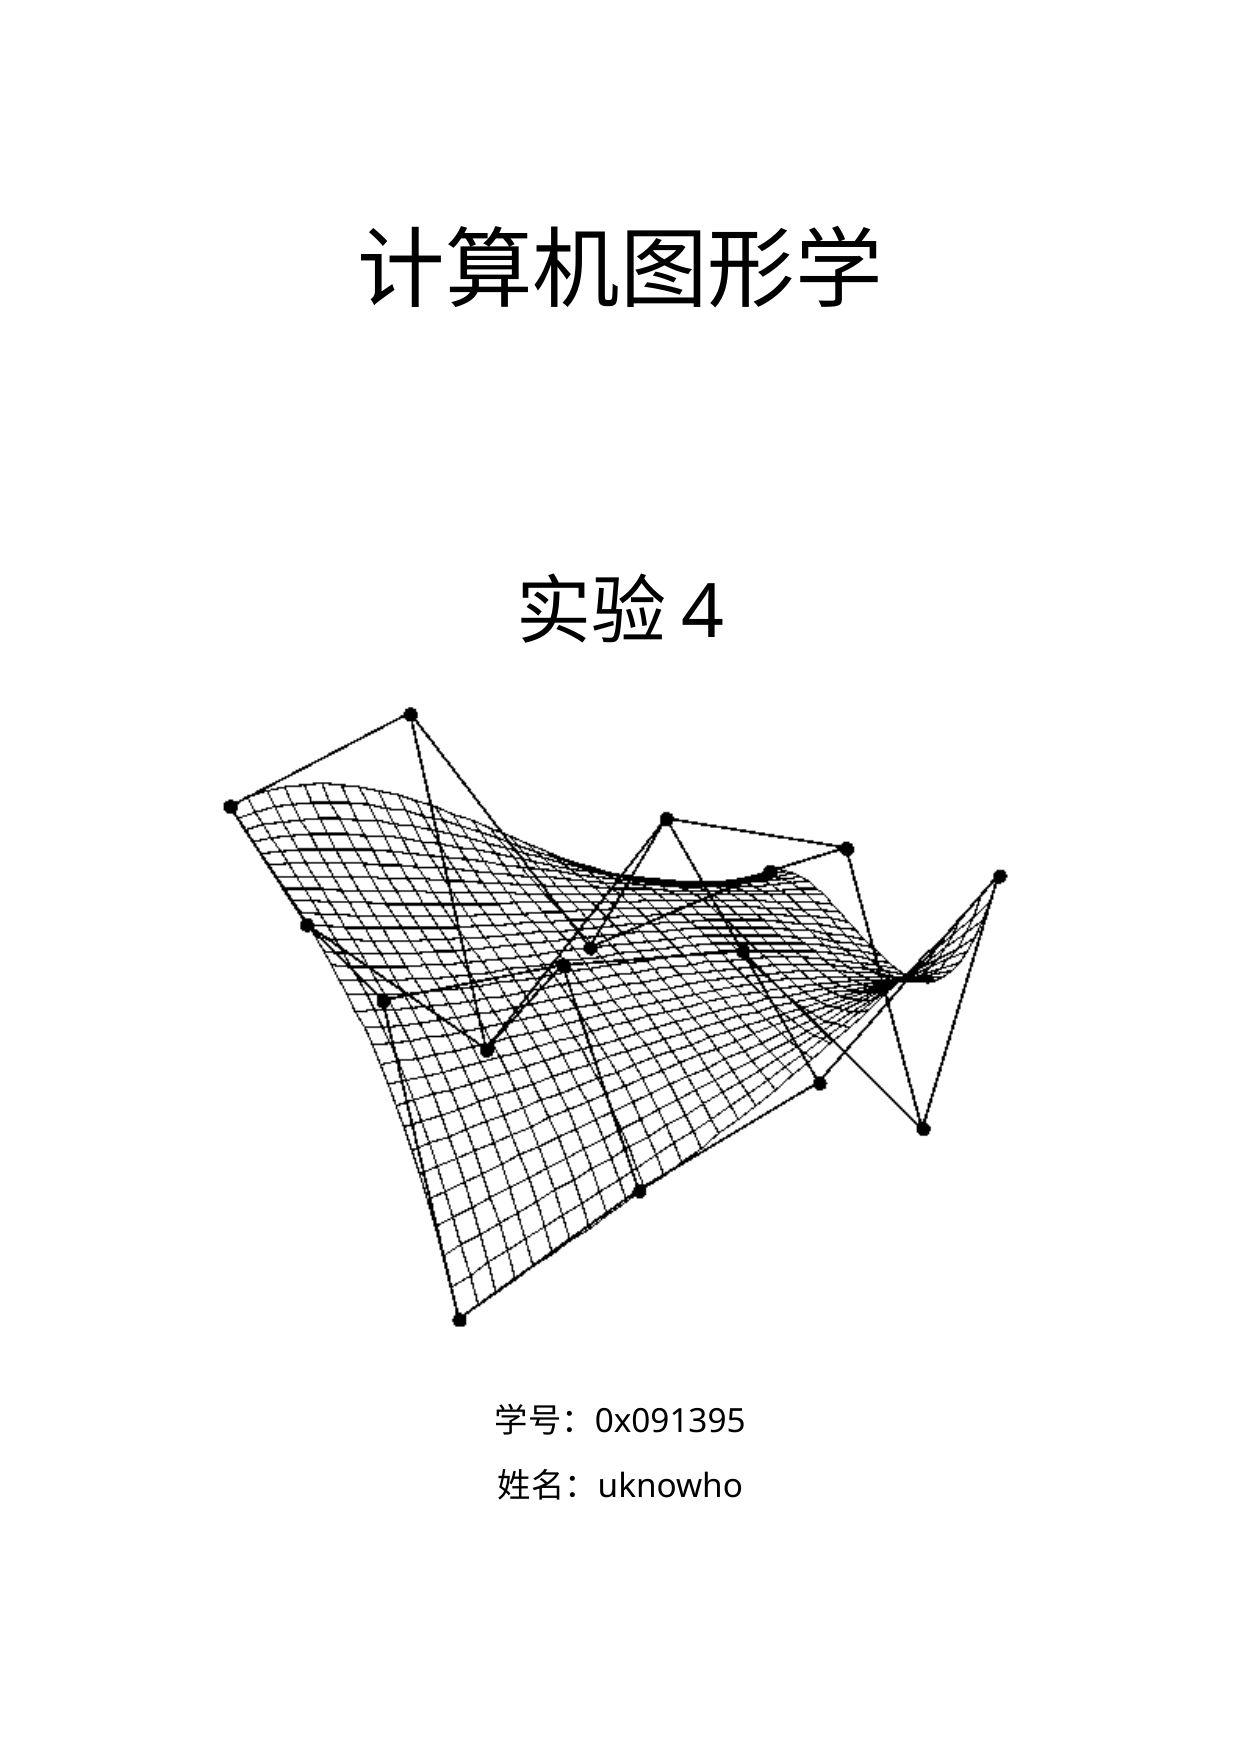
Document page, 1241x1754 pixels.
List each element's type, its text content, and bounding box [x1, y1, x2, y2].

text 实验4 [187, 540, 1053, 670]
subtitle 计算机图形学 [187, 197, 1053, 327]
text 学号：0x091395 [187, 1385, 1053, 1450]
text 姓名：uknowho [187, 1450, 1053, 1515]
